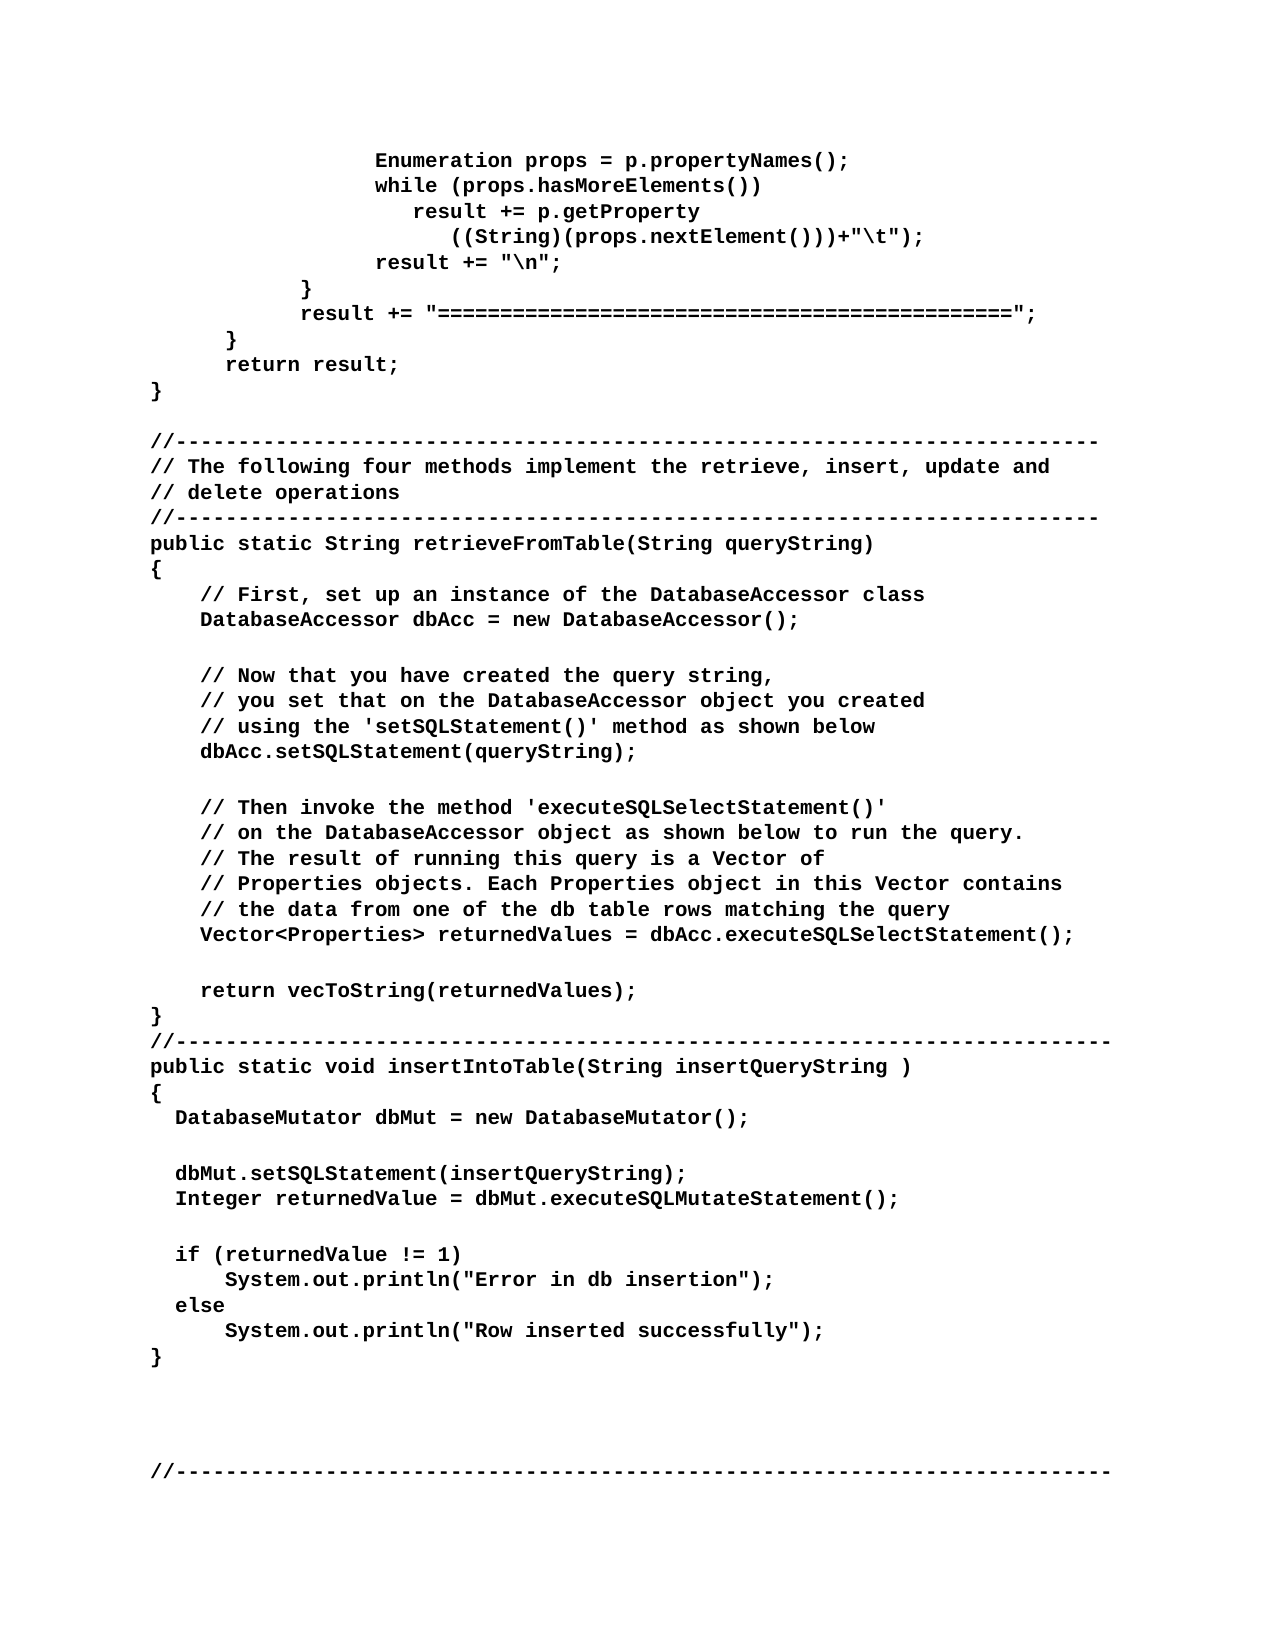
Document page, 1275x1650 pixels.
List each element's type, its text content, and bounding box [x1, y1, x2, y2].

text { [150, 1082, 1125, 1106]
text //--------------------------------------------------------------------------- [150, 1031, 1125, 1054]
text } [150, 1346, 1125, 1369]
text } [150, 1005, 1125, 1029]
text public static String retrieveFromTable(String queryString) [150, 533, 1125, 556]
text dbAcc.setSQLStatement(queryString); [150, 741, 1125, 765]
text //-------------------------------------------------------------------------- [150, 507, 1125, 531]
text Enumeration props = p.propertyNames(); [150, 150, 1125, 174]
text // The result of running this query is a Vector of [150, 848, 1125, 871]
text Integer returnedValue = dbMut.executeSQLMutateStatement(); [150, 1188, 1125, 1212]
text // delete operations [150, 482, 1125, 505]
text DatabaseMutator dbMut = new DatabaseMutator(); [150, 1107, 1125, 1131]
text //-------------------------------------------------------------------------- [150, 431, 1125, 454]
text else [150, 1295, 1125, 1318]
text // on the DatabaseAccessor object as shown below to run the query. [150, 822, 1125, 846]
text Vector<Properties> returnedValues = dbAcc.executeSQLSelectStatement(); [150, 924, 1125, 948]
text //--------------------------------------------------------------------------- [150, 1461, 1125, 1485]
text // Properties objects. Each Properties object in this Vector contains [150, 873, 1125, 897]
text return result; [150, 354, 1125, 378]
text result += "=============================================="; [150, 303, 1125, 327]
text // Then invoke the method 'executeSQLSelectStatement()' [150, 797, 1125, 820]
text } [150, 278, 1125, 301]
text } [150, 380, 1125, 403]
text public static void insertIntoTable(String insertQueryString ) [150, 1056, 1125, 1080]
text result += "\n"; [150, 252, 1125, 276]
text // Now that you have created the query string, [150, 665, 1125, 688]
text DatabaseAccessor dbAcc = new DatabaseAccessor(); [150, 609, 1125, 633]
text // using the 'setSQLStatement()' method as shown below [150, 716, 1125, 739]
text System.out.println("Error in db insertion"); [150, 1269, 1125, 1293]
text // First, set up an instance of the DatabaseAccessor class [150, 584, 1125, 607]
text ((String)(props.nextElement()))+"\t"); [375, 227, 1125, 250]
text { [150, 558, 1125, 582]
text System.out.println("Row inserted successfully"); [150, 1320, 1125, 1344]
text result += p.getProperty [150, 201, 1125, 225]
text while (props.hasMoreElements()) [150, 176, 1125, 199]
text // the data from one of the db table rows matching the query [150, 899, 1125, 922]
text // The following four methods implement the retrieve, insert, update and [150, 456, 1125, 480]
text return vecToString(returnedValues); [150, 980, 1125, 1003]
text // you set that on the DatabaseAccessor object you created [150, 690, 1125, 714]
text dbMut.setSQLStatement(insertQueryString); [150, 1163, 1125, 1186]
text } [150, 329, 1125, 352]
text if (returnedValue != 1) [150, 1244, 1125, 1267]
